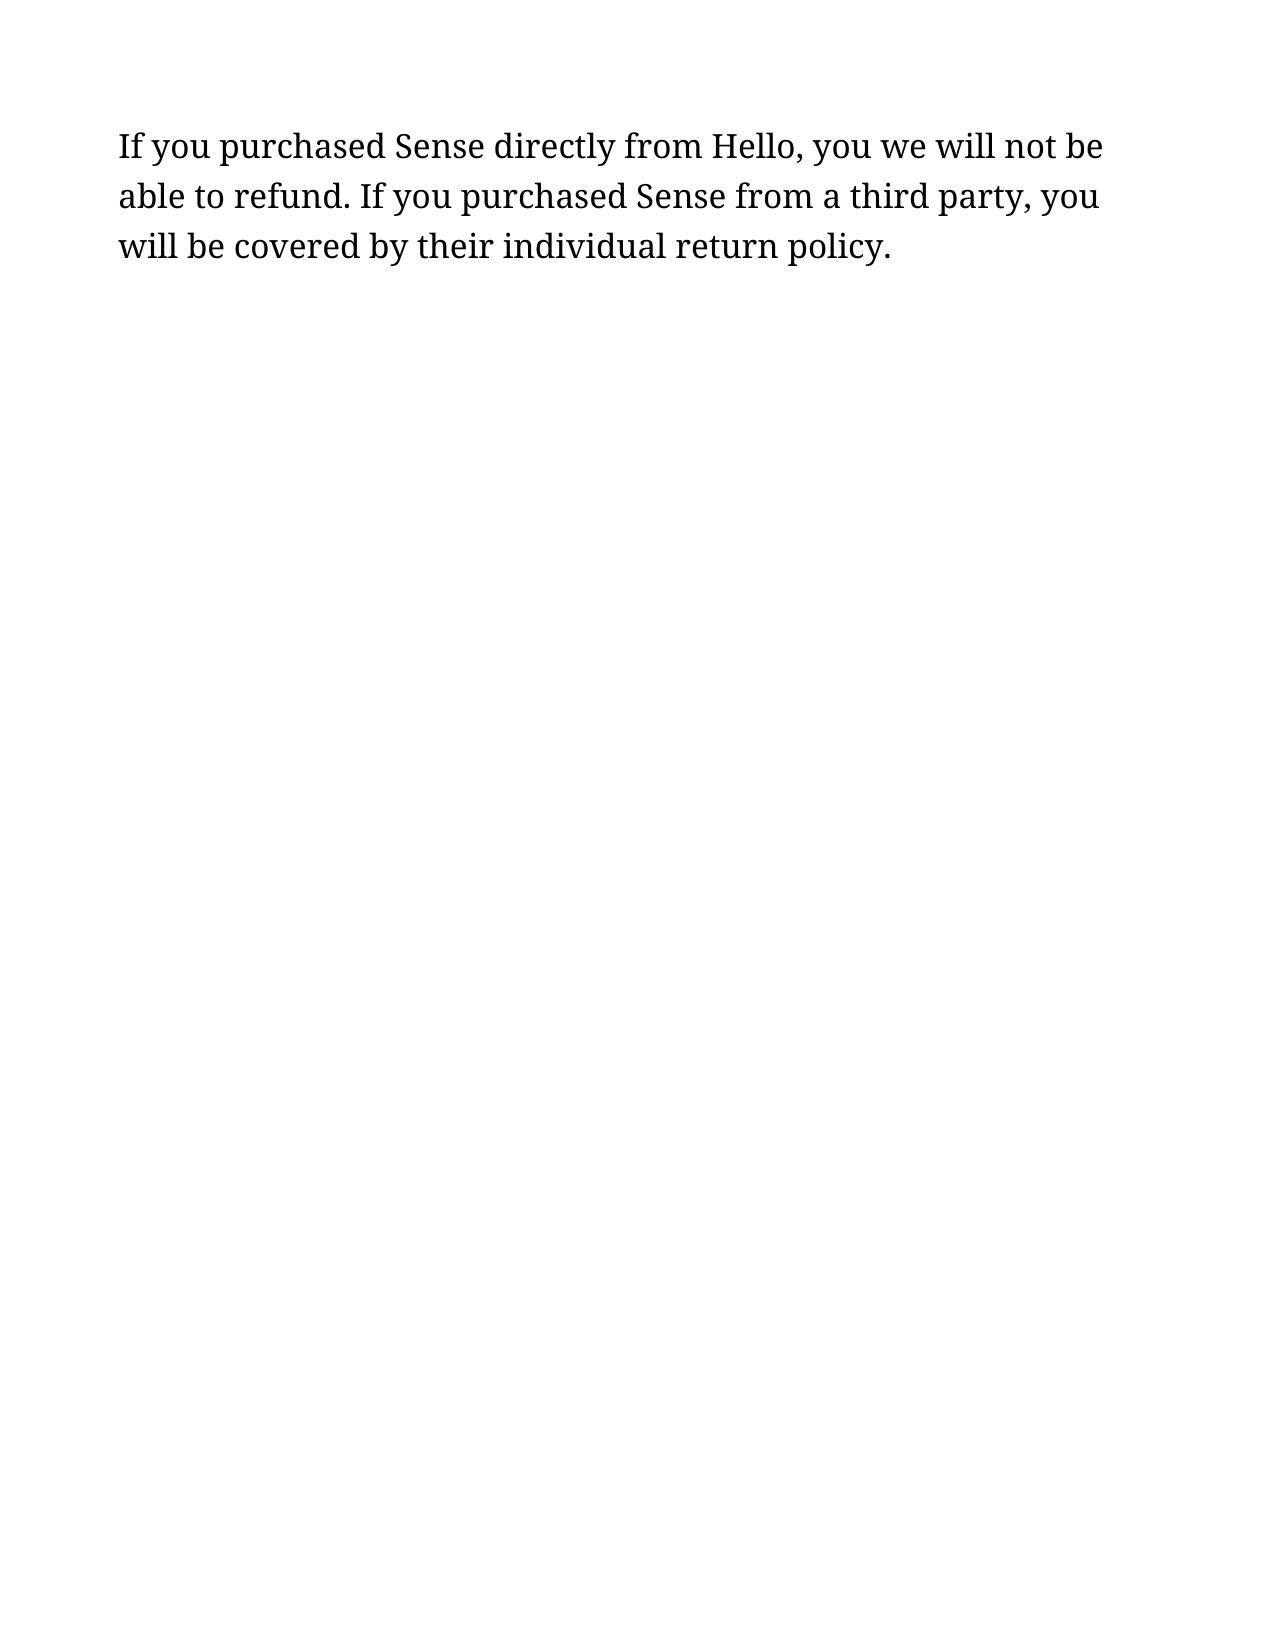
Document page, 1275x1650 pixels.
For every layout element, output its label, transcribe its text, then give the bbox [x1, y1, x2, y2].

text If you purchased Sense directly from Hello, you we will not be able to refund. If you purchased Sense from a third party, you will be covered by their individual return policy. [118, 118, 1157, 268]
